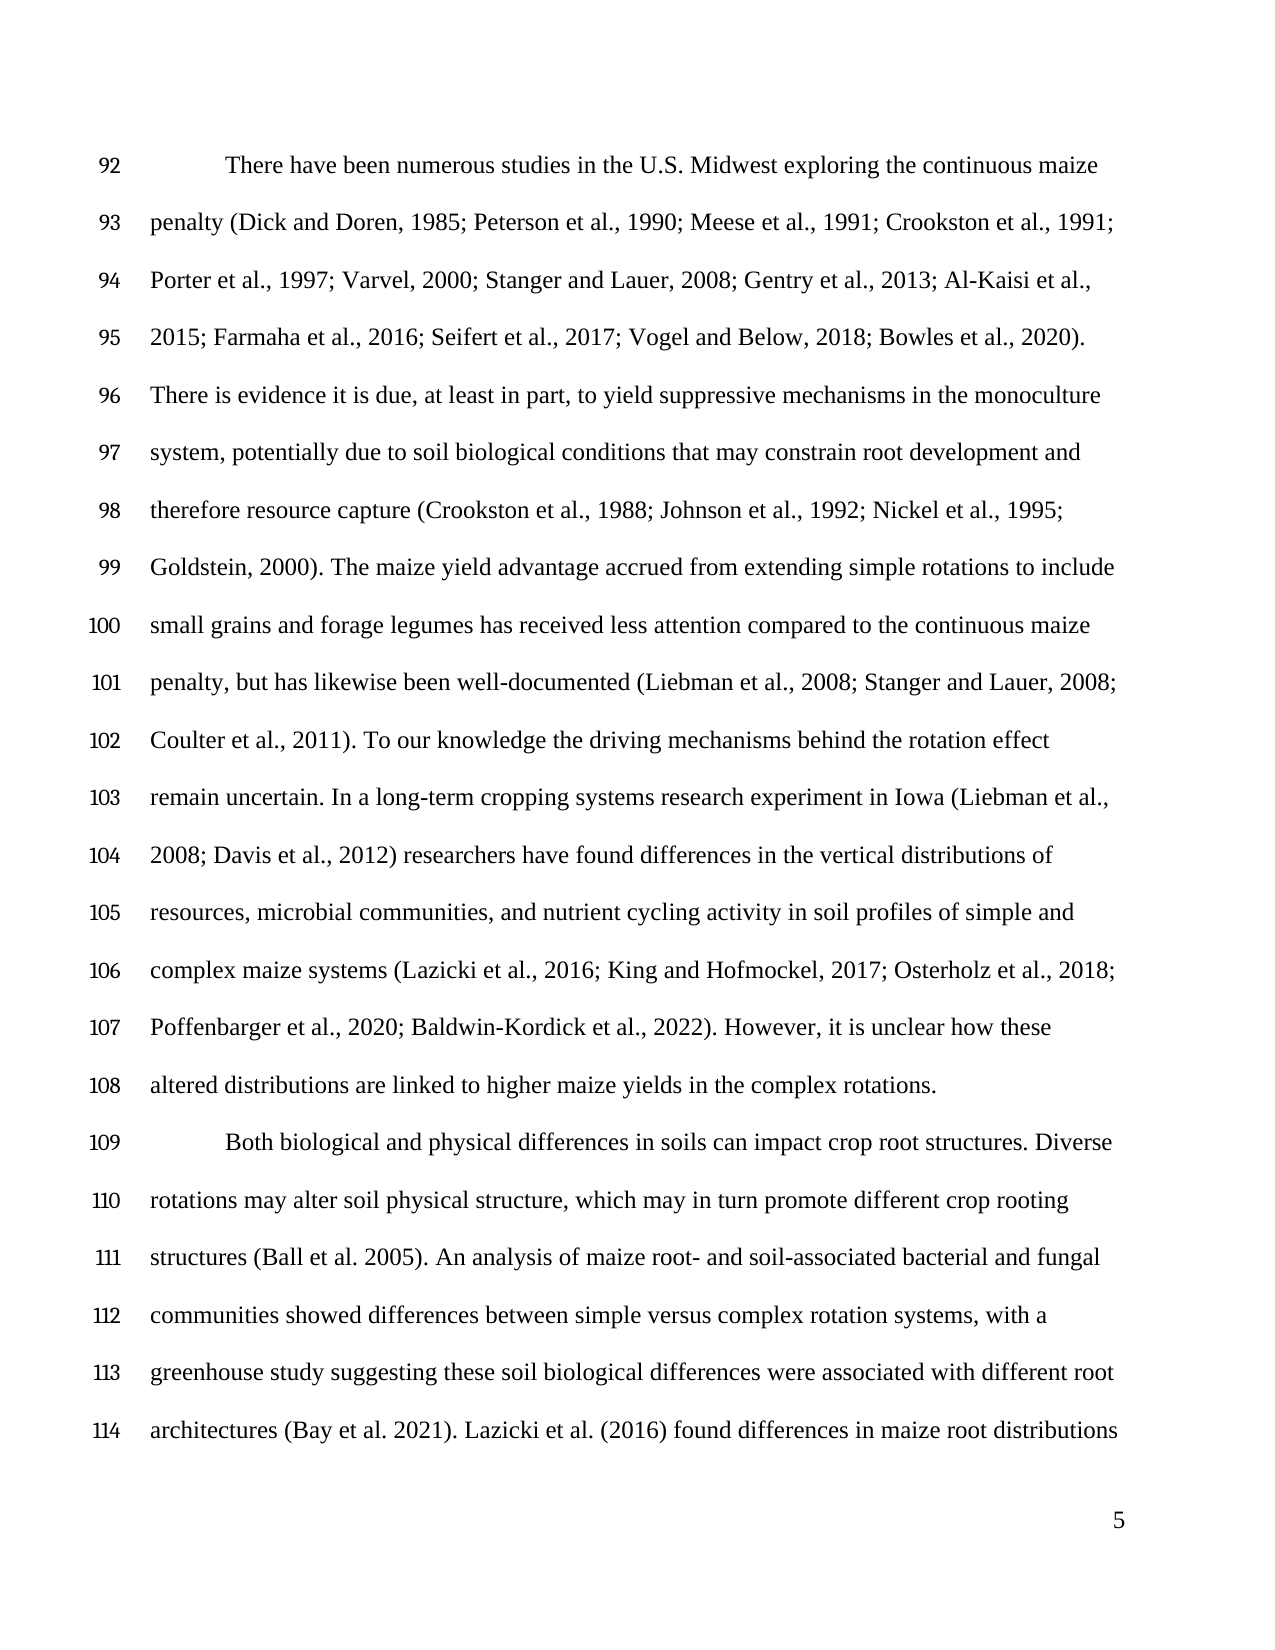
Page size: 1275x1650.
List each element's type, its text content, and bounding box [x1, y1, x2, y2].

text There have been numerous studies in the U.S. Midwest exploring the continuous maize penalty (Dick and Doren, 1985; Peterson et al., 1990; Meese et al., 1991; Crookston et al., 1991; Porter et al., 1997; Varvel, 2000; Stanger and Lauer, 2008; Gentry et al., 2013; Al-Kaisi et al., 2015; Farmaha et al., 2016; Seifert et al., 2017; Vogel and Below, 2018; Bowles et al., 2020). There is evidence it is due, at least in part, to yield suppressive mechanisms in the monoculture system, potentially due to soil biological conditions that may constrain root development and therefore resource capture (Crookston et al., 1988; Johnson et al., 1992; Nickel et al., 1995; Goldstein, 2000). The maize yield advantage accrued from extending simple rotations to include small grains and forage legumes has received less attention compared to the continuous maize penalty, but has likewise been well-documented (Liebman et al., 2008; Stanger and Lauer, 2008; Coulter et al., 2011). To our knowledge the driving mechanisms behind the rotation effect remain uncertain. In a long-term cropping systems research experiment in Iowa (Liebman et al., 2008; Davis et al., 2012) researchers have found differences in the vertical distributions of resources, microbial communities, and nutrient cycling activity in soil profiles of simple and complex maize systems (Lazicki et al., 2016; King and Hofmockel, 2017; Osterholz et al., 2018; Poffenbarger et al., 2020; Baldwin-Kordick et al., 2022). However, it is unclear how these altered distributions are linked to higher maize yields in the complex rotations. [150, 150, 1125, 1099]
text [150, 1127, 1125, 1444]
